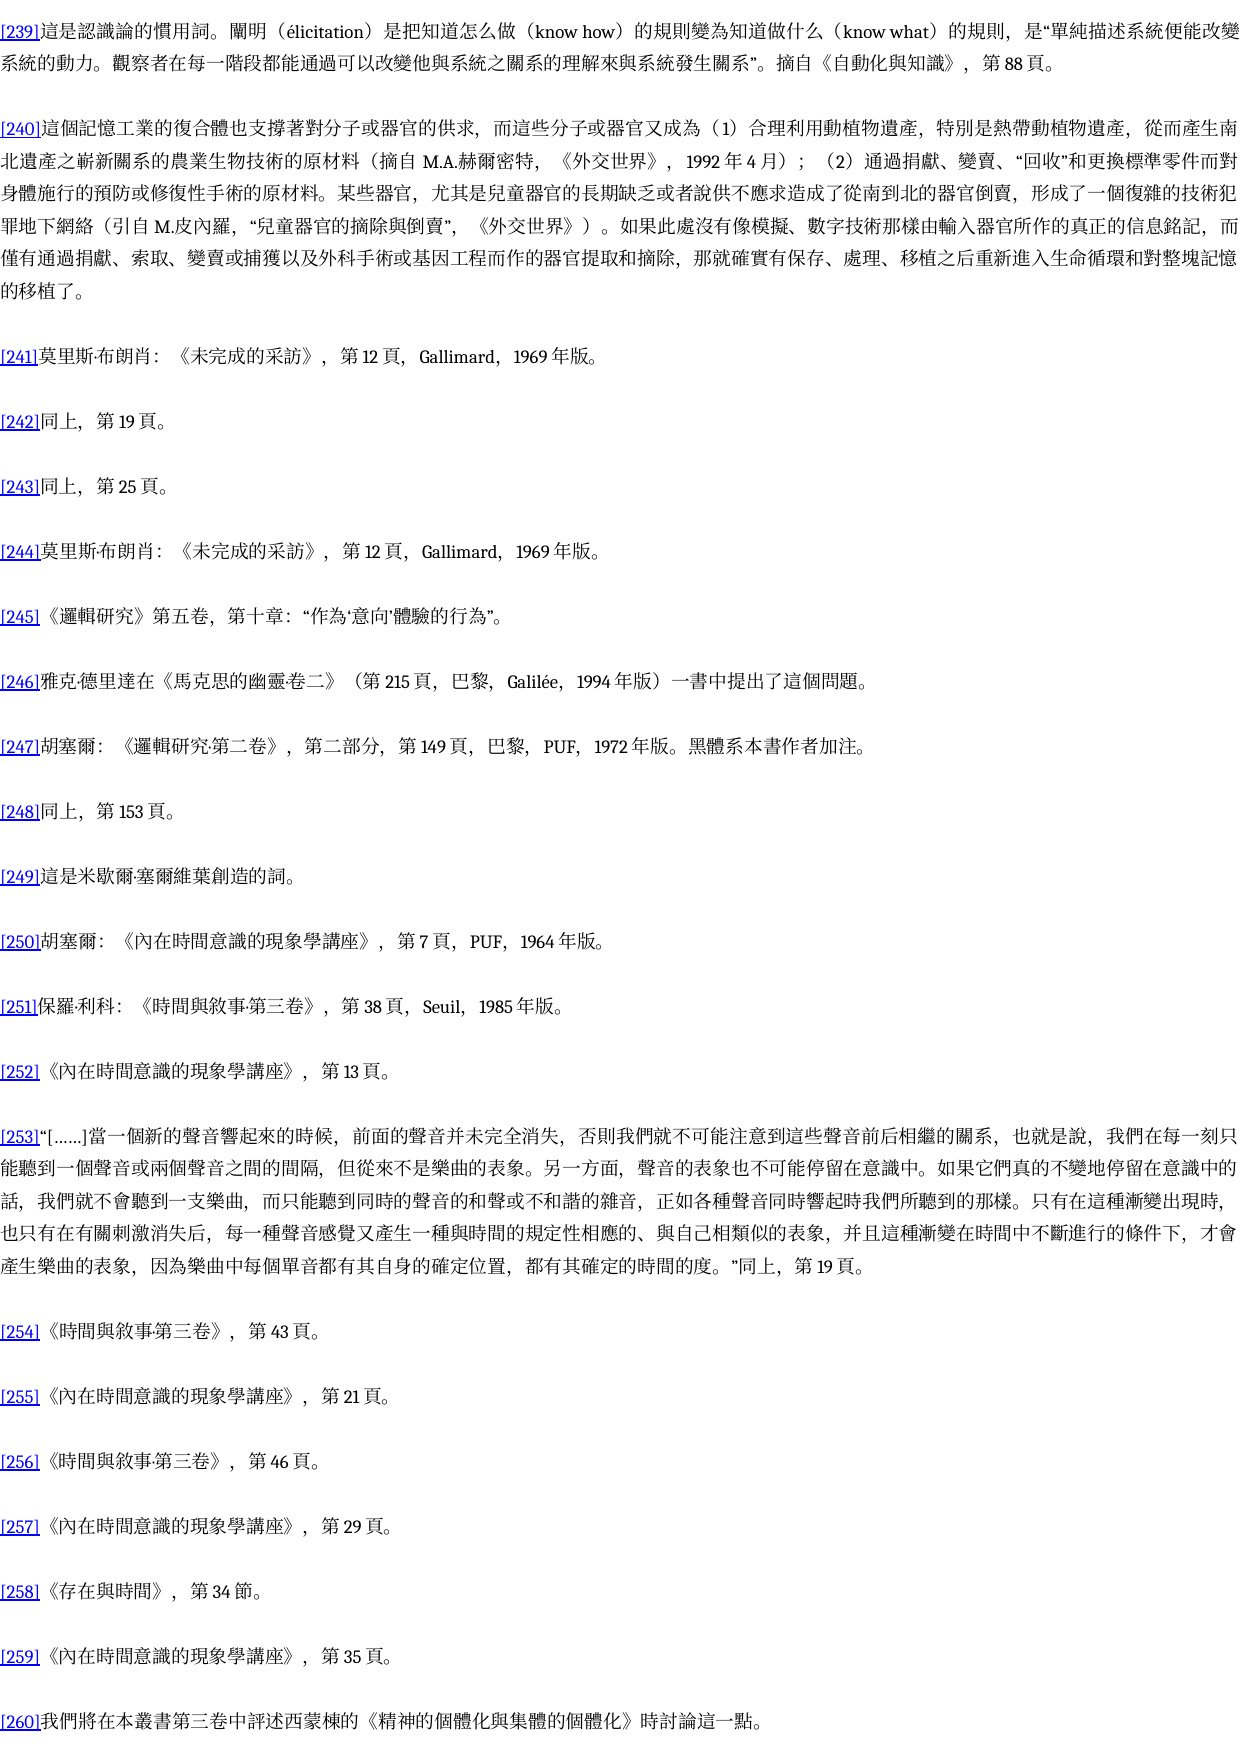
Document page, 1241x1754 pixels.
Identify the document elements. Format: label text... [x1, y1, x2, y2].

text [242]同上，第19頁。 [0, 406, 1240, 438]
text [249]這是米歇爾·塞爾維葉創造的詞。 [0, 861, 1240, 893]
text [240]這個記憶工業的復合體也支撐著對分子或器官的供求，而這些分子或器官又成為（1）合理利用動植物遺產，特別是熱帶動植物遺產，從而產生南北遺產之嶄新關系的農業生物技術的原材料（摘自M.A.赫爾密特，《外交世界》，1992年4月）；（2）通過捐獻、變賣、“回收”和更換標準零件而對身體施行的預防或修復性手術的原材料。某些器官，尤其是兒童器官的長期缺乏或者說供不應求造成了從南到北的器官倒賣，形成了一個復雜的技術犯罪地下網絡（引自M.皮內羅，“兒童器官的摘除與倒賣”，《外交世界》）。如果此處沒有像模擬、數字技術那樣由輸入器官所作的真正的信息銘記，而僅有通過捐獻、索取、變賣或捕獲以及外科手術或基因工程而作的器官提取和摘除，那就確實有保存、處理、移植之后重新進入生命循環和對整塊記憶的移植了。 [0, 113, 1240, 308]
text [259]《內在時間意識的現象學講座》，第35頁。 [0, 1641, 1240, 1673]
text [258]《存在與時間》，第34節。 [0, 1576, 1240, 1608]
text [257]《內在時間意識的現象學講座》，第29頁。 [0, 1511, 1240, 1543]
text [243]同上，第25頁。 [0, 471, 1240, 503]
text [250]胡塞爾：《內在時間意識的現象學講座》，第7頁，PUF，1964年版。 [0, 926, 1240, 958]
text [244]莫里斯·布朗肖：《未完成的采訪》，第12頁，Gallimard，1969年版。 [0, 536, 1240, 568]
text [239]這是認識論的慣用詞。闡明（élicitation）是把知道怎么做（know how）的規則變為知道做什么（know what）的規則，是“單純描述系統便能改變系統的動力。觀察者在每一階段都能通過可以改變他與系統之關系的理解來與系統發生關系”。摘自《自動化與知識》，第88頁。 [0, 16, 1240, 81]
text [248]同上，第153頁。 [0, 796, 1240, 828]
text [256]《時間與敘事·第三卷》，第46頁。 [0, 1446, 1240, 1478]
text [241]莫里斯·布朗肖：《未完成的采訪》，第12頁，Gallimard，1969年版。 [0, 341, 1240, 373]
text [247]胡塞爾：《邏輯研究·第二卷》，第二部分，第149頁，巴黎，PUF，1972年版。黑體系本書作者加注。 [0, 731, 1240, 763]
text [253]“[……]當一個新的聲音響起來的時候，前面的聲音并未完全消失，否則我們就不可能注意到這些聲音前后相繼的關系，也就是說，我們在每一刻只能聽到一個聲音或兩個聲音之間的間隔，但從來不是樂曲的表象。另一方面，聲音的表象也不可能停留在意識中。如果它們真的不變地停留在意識中的話，我們就不會聽到一支樂曲，而只能聽到同時的聲音的和聲或不和諧的雜音，正如各種聲音同時響起時我們所聽到的那樣。只有在這種漸變出現時，也只有在有關刺激消失后，每一種聲音感覺又產生一種與時間的規定性相應的、與自己相類似的表象，并且這種漸變在時間中不斷進行的條件下，才會產生樂曲的表象，因為樂曲中每個單音都有其自身的確定位置，都有其確定的時間的度。”同上，第19頁。 [0, 1121, 1240, 1283]
text [246]雅克·德里達在《馬克思的幽靈·卷二》（第215頁，巴黎，Galilée，1994年版）一書中提出了這個問題。 [0, 666, 1240, 698]
text [260]我們將在本叢書第三卷中評述西蒙棟的《精神的個體化與集體的個體化》時討論這一點。 [0, 1706, 1240, 1738]
text [255]《內在時間意識的現象學講座》，第21頁。 [0, 1381, 1240, 1413]
text [251]保羅·利科：《時間與敘事·第三卷》，第38頁，Seuil，1985年版。 [0, 991, 1240, 1023]
text [252]《內在時間意識的現象學講座》，第13頁。 [0, 1056, 1240, 1088]
text [245]《邏輯研究》第五卷，第十章：“作為‘意向’體驗的行為”。 [0, 601, 1240, 633]
text [254]《時間與敘事·第三卷》，第43頁。 [0, 1316, 1240, 1348]
